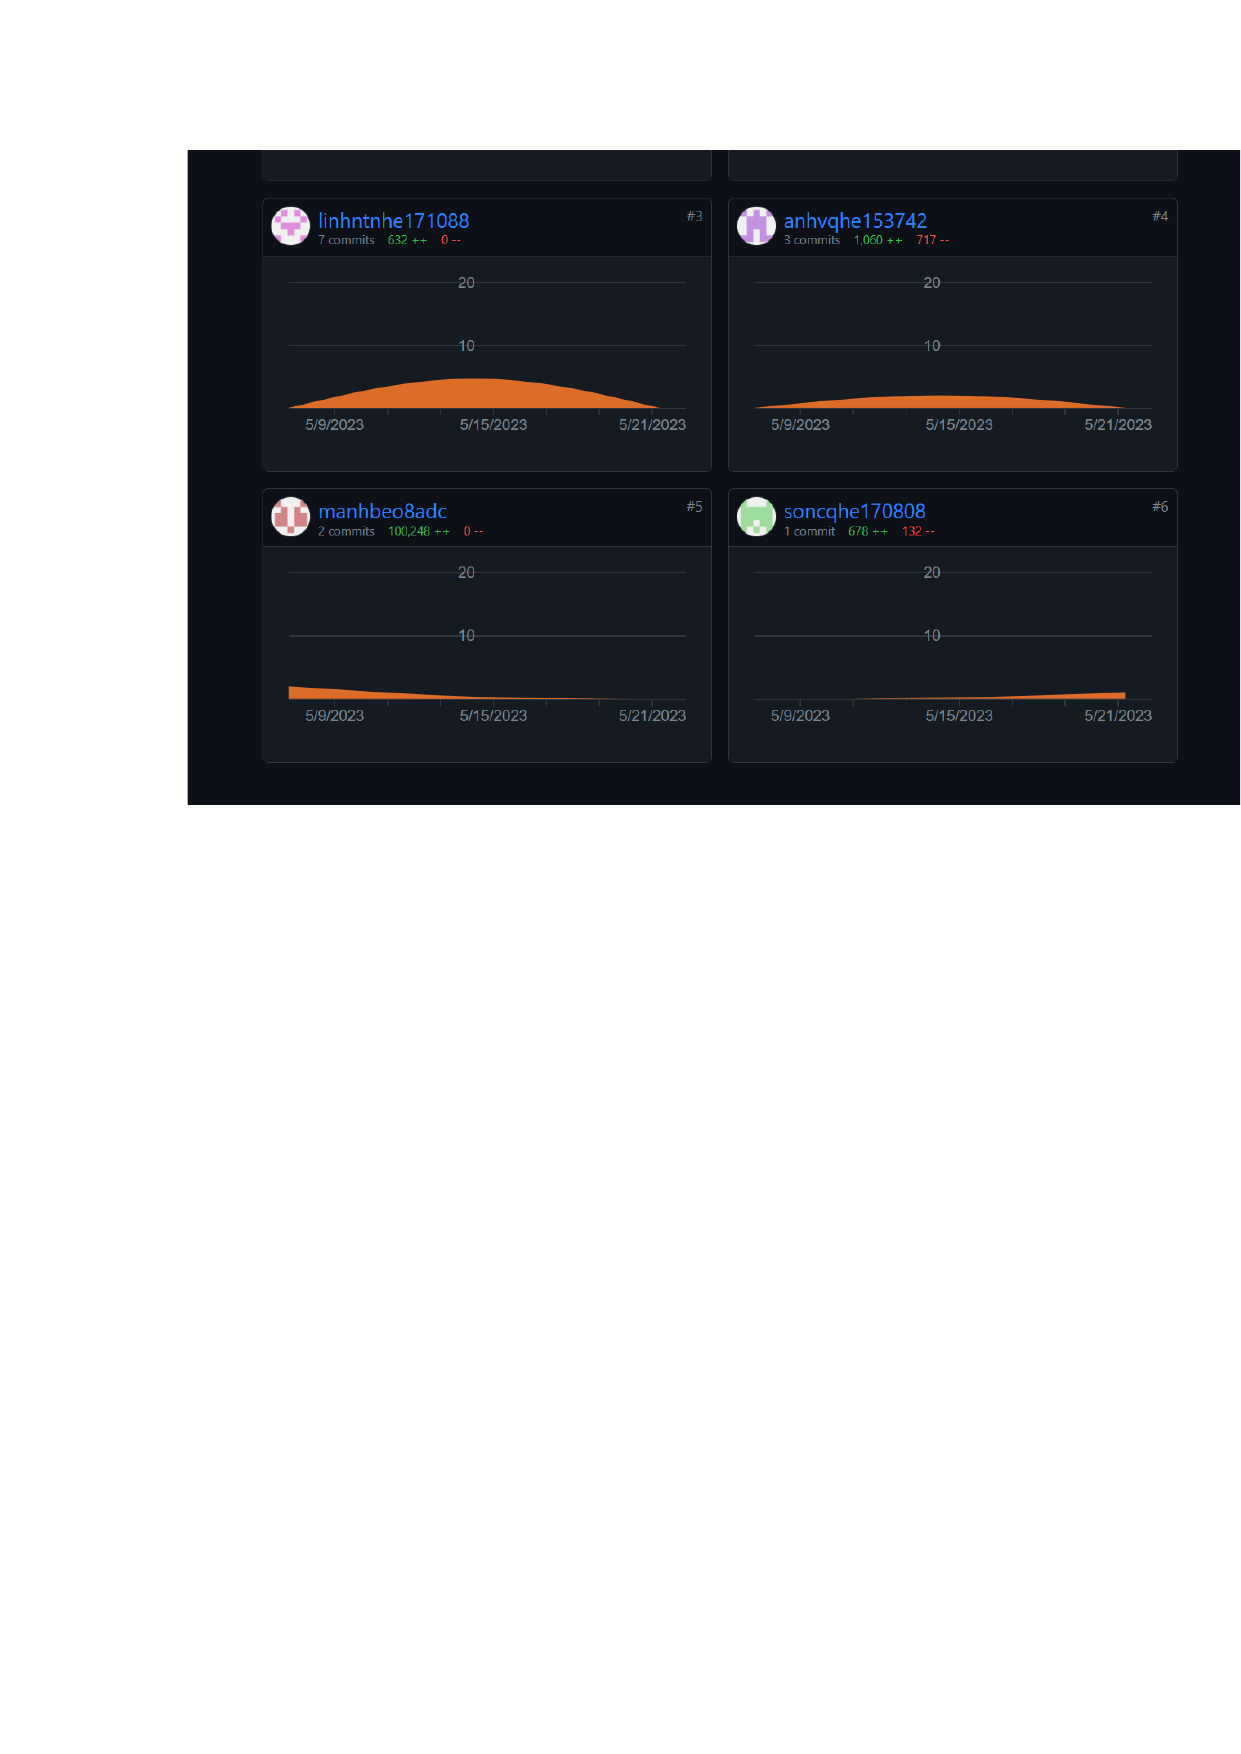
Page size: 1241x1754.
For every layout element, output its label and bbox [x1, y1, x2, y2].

picture [187, 150, 1241, 805]
